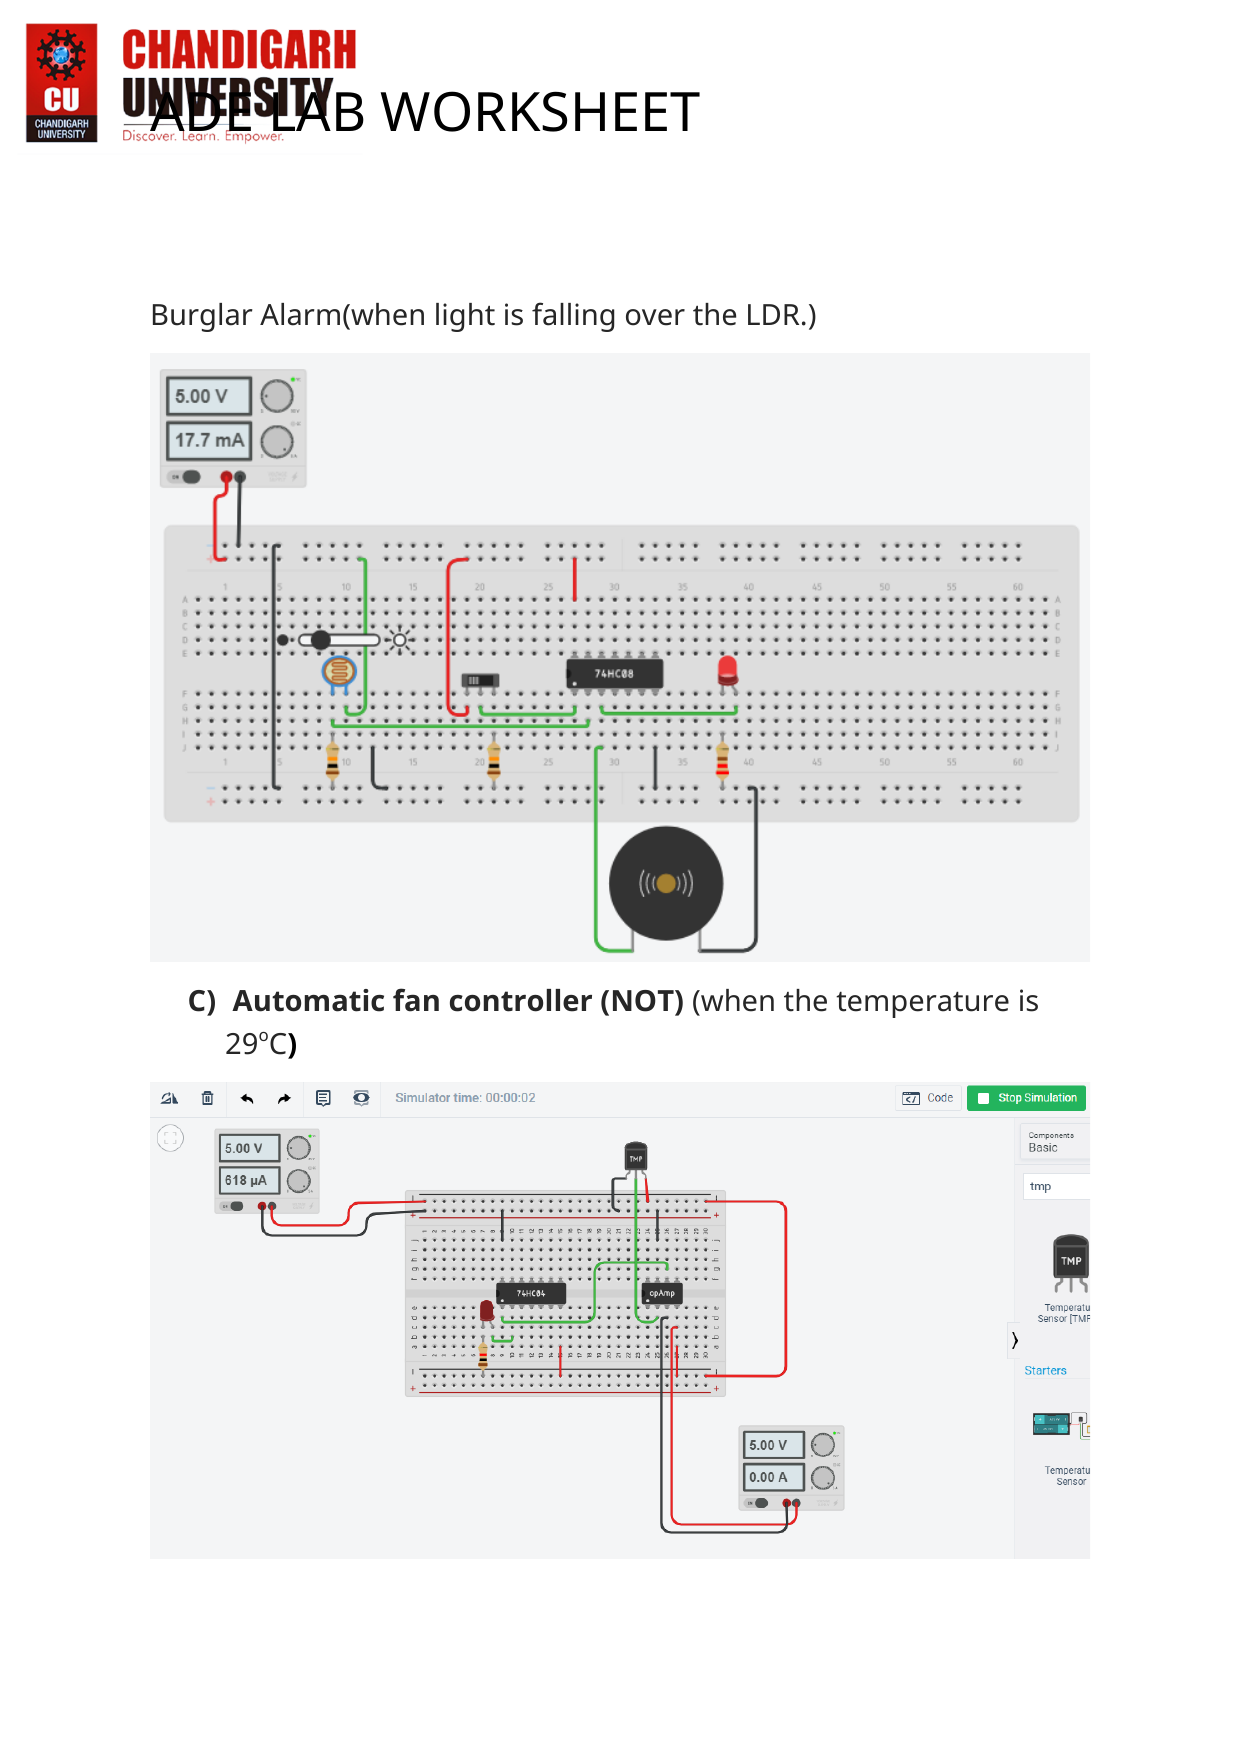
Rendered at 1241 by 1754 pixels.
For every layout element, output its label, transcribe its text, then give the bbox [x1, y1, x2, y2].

picture [150, 1082, 1091, 1559]
text Burglar Alarm(when light is falling over the LDR.) [150, 294, 1090, 334]
picture [150, 353, 1091, 962]
picture [341, 113, 358, 127]
list Automatic fan controller (NOT) (when the temperature is 29oC) [187, 980, 1090, 1063]
picture [341, 97, 357, 109]
picture [17, 17, 363, 155]
